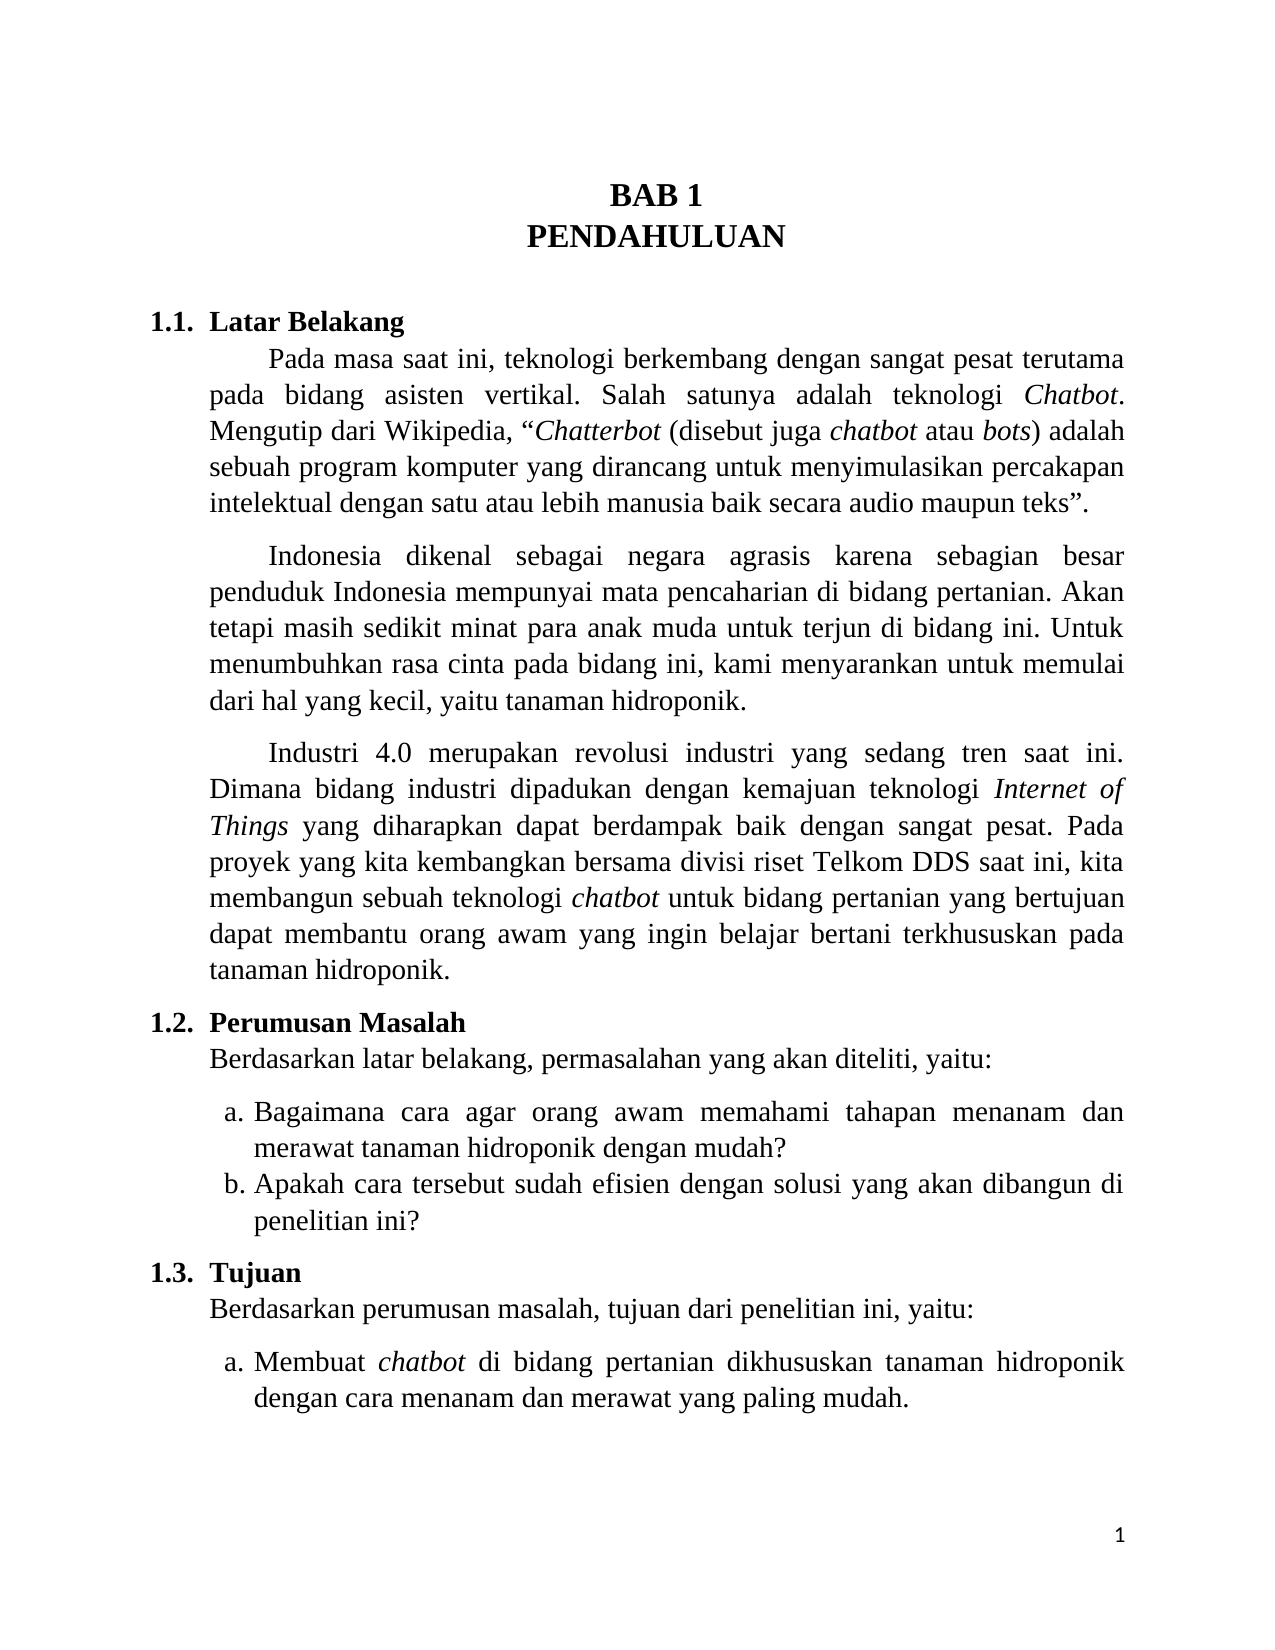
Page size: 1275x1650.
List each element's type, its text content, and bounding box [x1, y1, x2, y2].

subtitle Tujuan [150, 1255, 1125, 1289]
list Apakah cara tersebut sudah efisien dengan solusi yang akan dibangun di penelitian ini? [224, 1166, 1125, 1236]
subtitle Latar Belakang [150, 304, 1125, 338]
text Berdasarkan latar belakang, permasalahan yang akan diteliti, yaitu: [209, 1041, 1125, 1075]
text Indonesia dikenal sebagai negara agrasis karena sebagian besar penduduk Indonesia mempunyai mata pencaharian di bidang pertanian. Akan tetapi masih sedikit minat para anak muda untuk terjun di bidang ini. Untuk menumbuhkan rasa cinta pada bidang ini, kami menyarankan untuk memulai dari hal yang kecil, yaitu tanaman hidroponik. [209, 538, 1125, 716]
list Bagaimana cara agar orang awam memahami tahapan menanam dan merawat tanaman hidroponik dengan mudah? [224, 1094, 1125, 1164]
subtitle Perumusan Masalah [150, 1005, 1125, 1039]
text Industri 4.0 merupakan revolusi industri yang sedang tren saat ini. Dimana bidang industri dipadukan dengan kemajuan teknologi Internet of Things yang diharapkan dapat berdampak baik dengan sangat pesat. Pada proyek yang kita kembangkan bersama divisi riset Telkom DDS saat ini, kita membangun sebuah teknologi chatbot untuk bidang pertanian yang bertujuan dapat membantu orang awam yang ingin belajar bertani terkhususkan pada tanaman hidroponik. [209, 736, 1125, 986]
subtitle BAB 1 PENDAHULUAN [187, 175, 1125, 255]
text Pada masa saat ini, teknologi berkembang dengan sangat pesat terutama pada bidang asisten vertikal. Salah satunya adalah teknologi Chatbot. Mengutip dari Wikipedia, “Chatterbot (disebut juga chatbot atau bots) adalah sebuah program komputer yang dirancang untuk menyimulasikan percakapan intelektual dengan satu atau lebih manusia baik secara audio maupun teks”. [209, 341, 1125, 519]
text Berdasarkan perumusan masalah, tujuan dari penelitian ini, yaitu: [209, 1292, 1125, 1325]
list Membuat chatbot di bidang pertanian dikhususkan tanaman hidroponik dengan cara menanam dan merawat yang paling mudah. [224, 1344, 1125, 1414]
